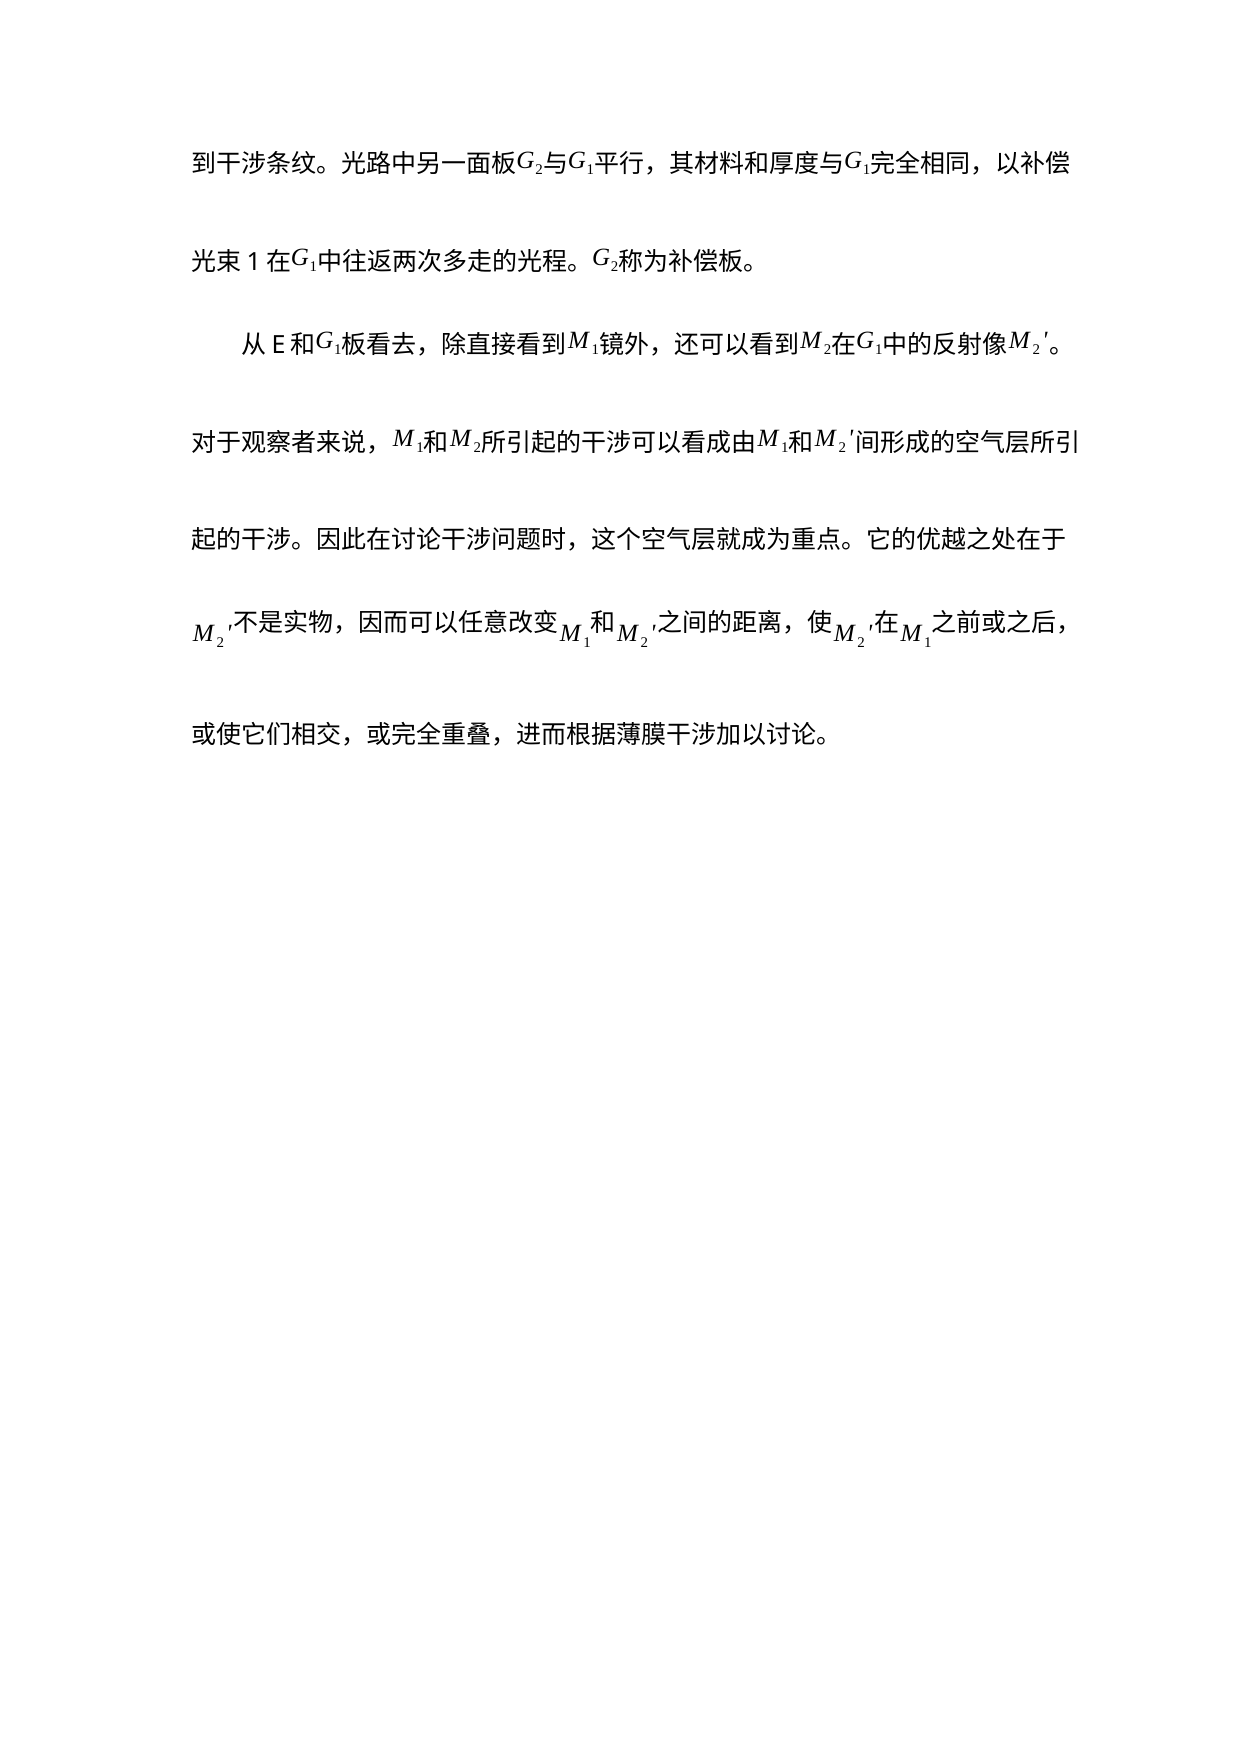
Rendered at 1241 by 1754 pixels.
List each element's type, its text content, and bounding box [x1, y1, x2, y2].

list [191, 129, 1092, 292]
list 从E和板看去，除直接看到镜外，还可以看到在中的反射像。对于观察者来说，和所引起的干涉可以看成由和间形成的空气层所引起的干涉。因此在讨论干涉问题时，这个空气层就成为重点。它的优越之处在于不是实物，因而可以任意改变和之间的距离，使在之前或之后，或使它们相交，或完全重叠，进而根据薄膜干涉加以讨论。 [191, 310, 1092, 765]
